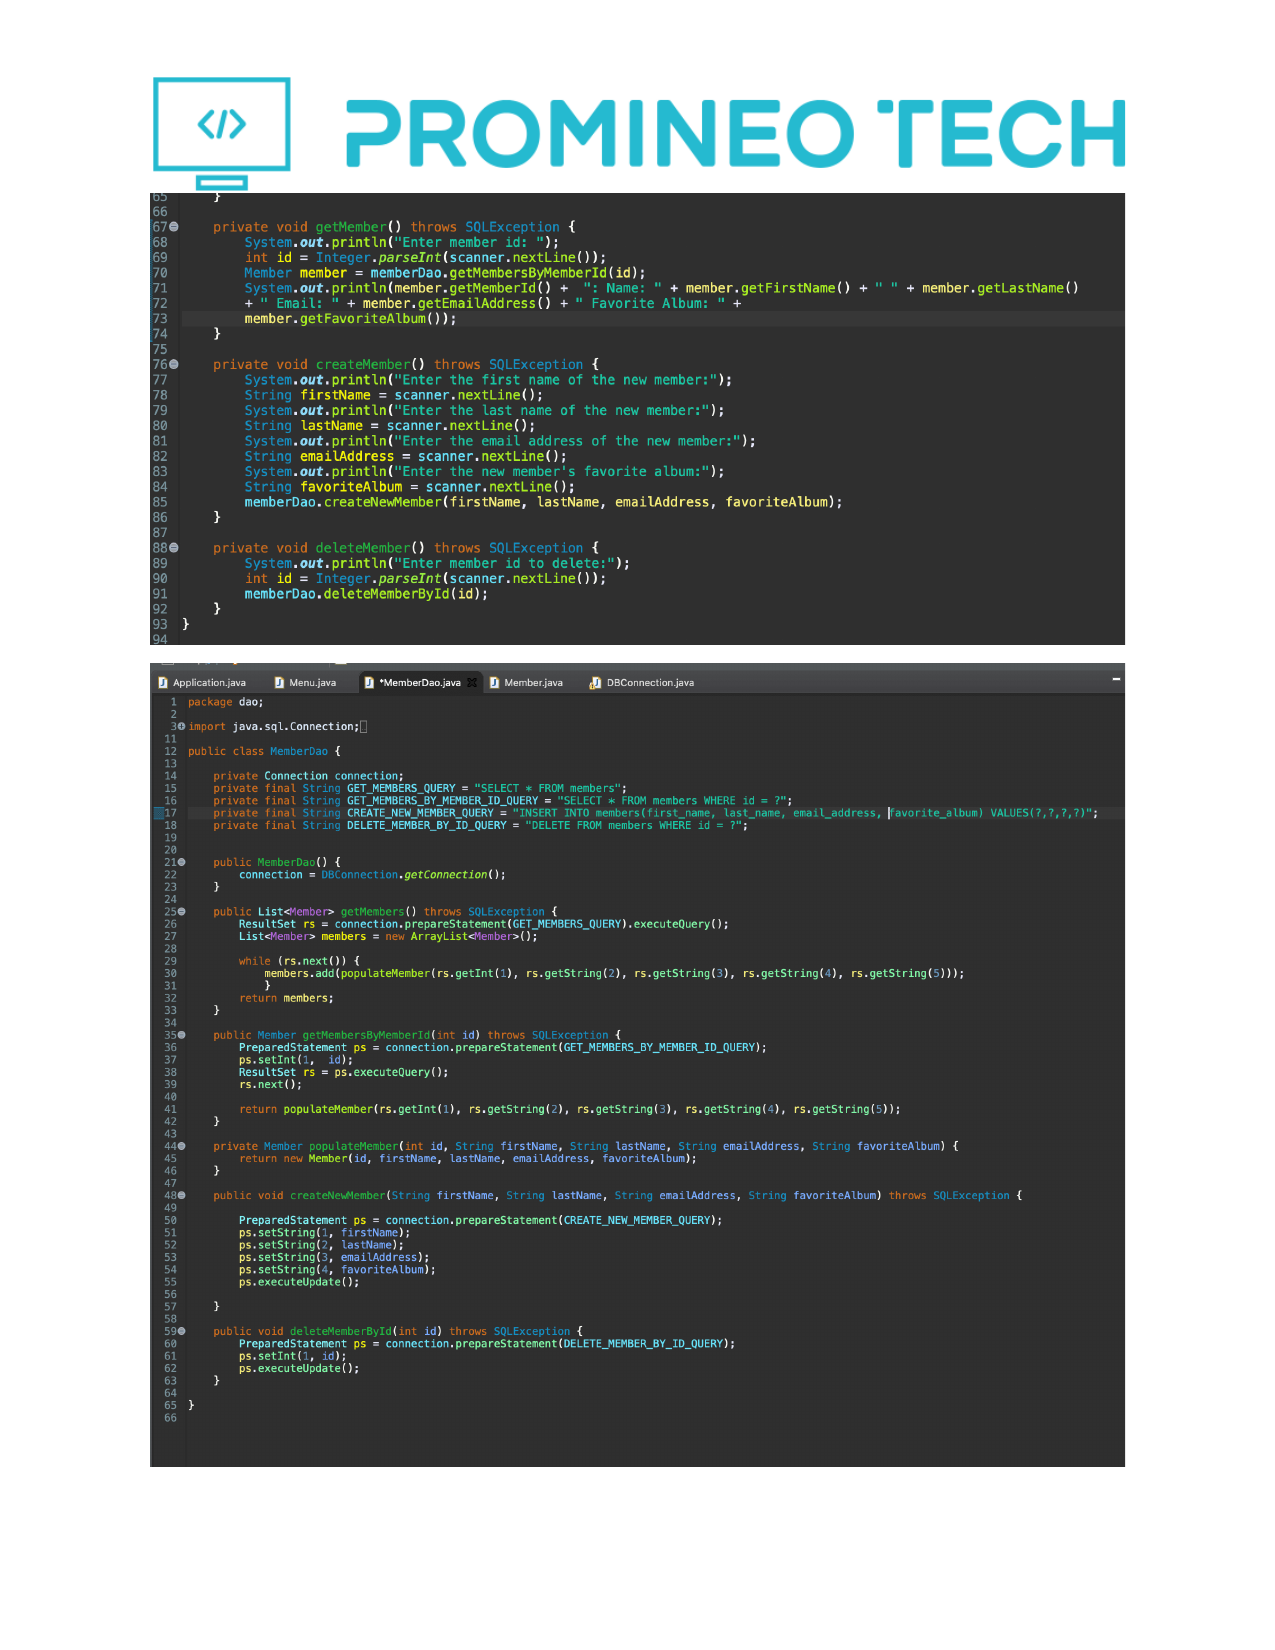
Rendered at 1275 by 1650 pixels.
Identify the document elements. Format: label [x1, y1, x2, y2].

picture [150, 75, 1125, 645]
picture [150, 663, 1125, 1467]
